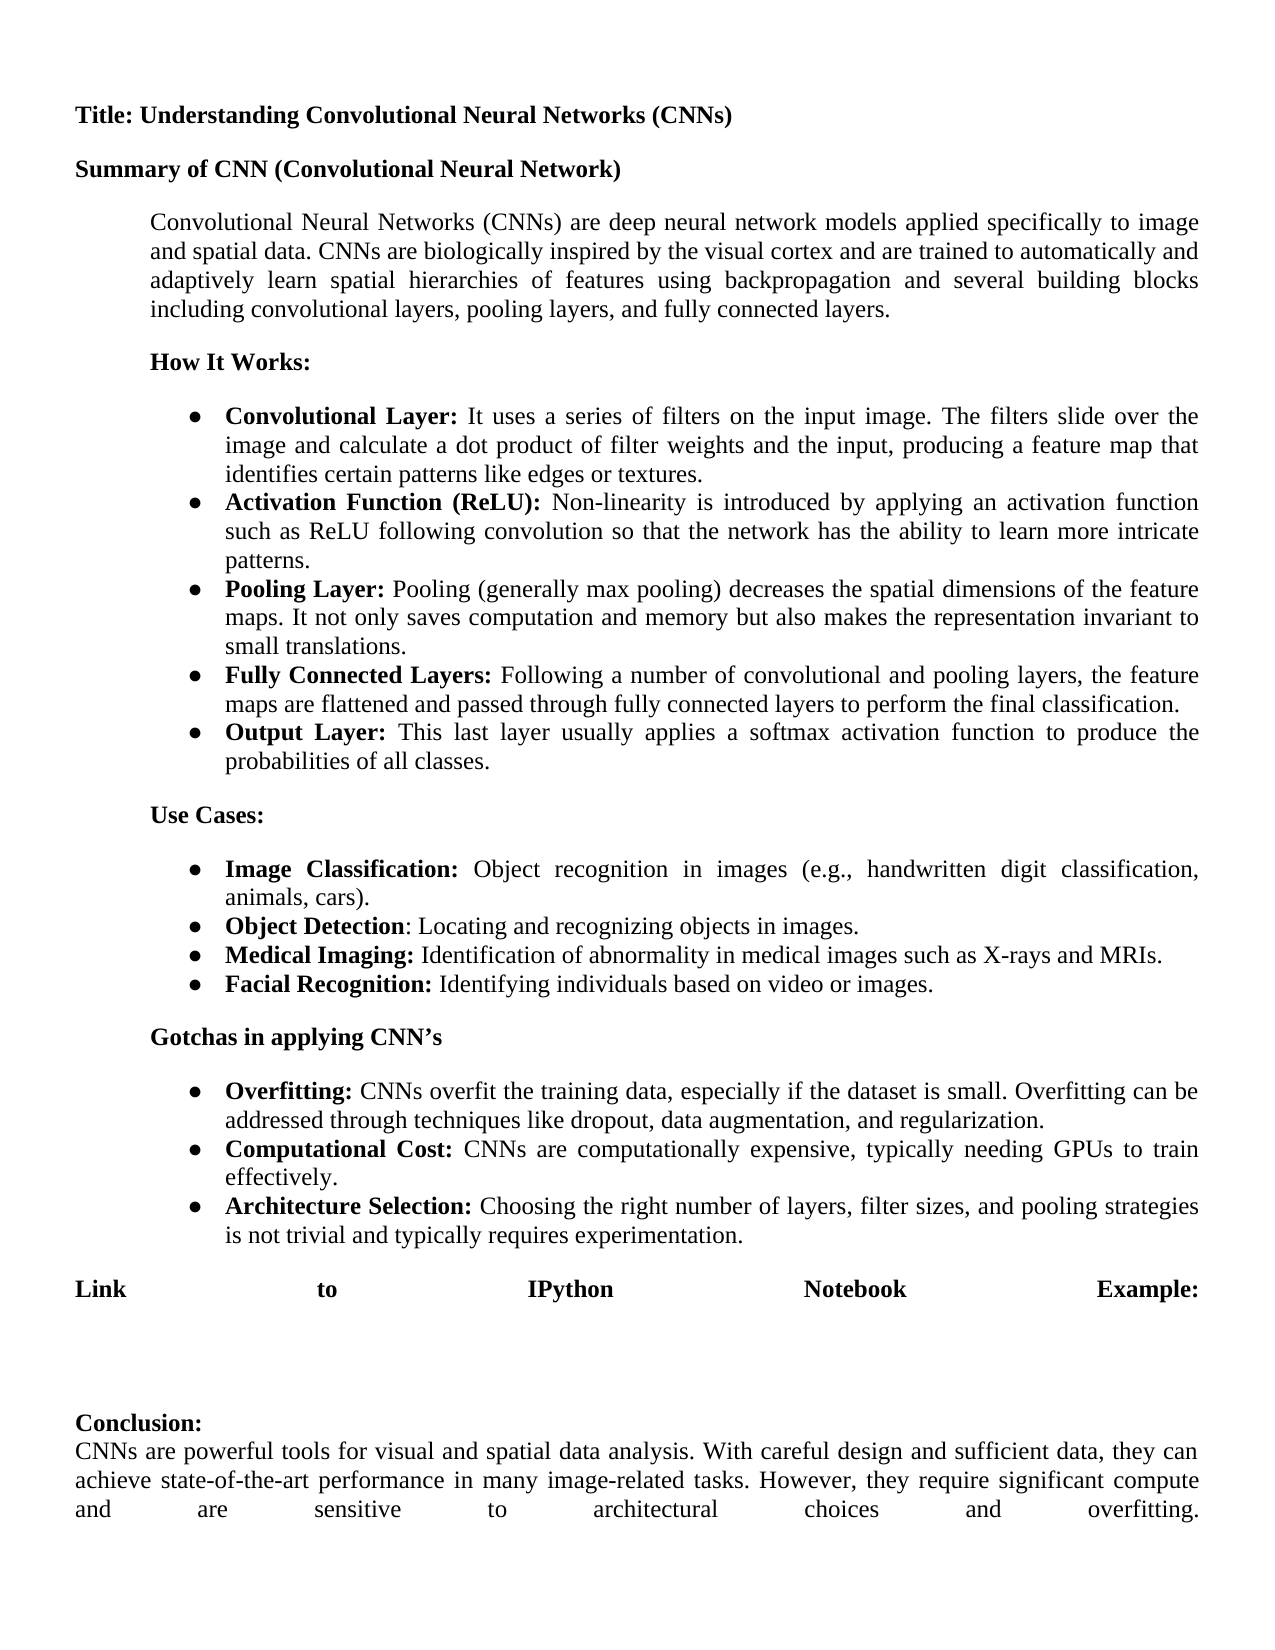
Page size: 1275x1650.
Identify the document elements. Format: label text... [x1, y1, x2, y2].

text Use Cases: [150, 800, 1200, 829]
list Activation Function (ReLU): Non-linearity is introduced by applying an activation function such as ReLU following convolution so that the network has the ability to learn more intricate patterns. [187, 487, 1200, 574]
list Fully Connected Layers: Following a number of convolutional and pooling layers, the feature maps are flattened and passed through fully connected layers to perform the final classification. [187, 660, 1200, 717]
text Summary of CNN (Convolutional Neural Network) [75, 154, 1200, 182]
text Link to IPython Notebook Example: [75, 1274, 1200, 1329]
text Conclusion: CNNs are powerful tools for visual and spatial data analysis. With careful design and sufficient data, they can achieve state-of-the-art performance in many image-related tasks. However, they require significant compute and are sensitive to architectural choices and overfitting. [75, 1408, 1200, 1549]
list Medical Imaging: Identification of abnormality in medical images such as X-rays and MRIs. [187, 940, 1200, 969]
text Title: Understanding Convolutional Neural Networks (CNNs) [75, 100, 1200, 129]
list Object Detection: Locating and recognizing objects in images. [187, 911, 1200, 940]
list Overfitting: CNNs overfit the training data, especially if the dataset is small. Overfitting can be addressed through techniques like dropout, data augmentation, and regularization. [187, 1076, 1200, 1134]
text How It Works: [150, 347, 1200, 376]
text Convolutional Neural Networks (CNNs) are deep neural network models applied specifically to image and spatial data. CNNs are biologically inspired by the visual cortex and are trained to automatically and adaptively learn spatial hierarchies of features using backpropagation and several building blocks including convolutional layers, pooling layers, and fully connected layers. [150, 207, 1200, 322]
list Facial Recognition: Identifying individuals based on video or images. [187, 969, 1200, 997]
text Gotchas in applying CNN’s [150, 1022, 1200, 1051]
list Computational Cost: CNNs are computationally expensive, typically needing GPUs to train effectively. [187, 1134, 1200, 1191]
list Image Classification: Object recognition in images (e.g., handwritten digit classification, animals, cars). [187, 854, 1200, 911]
list Convolutional Layer: It uses a series of filters on the input image. The filters slide over the image and calculate a dot product of filter weights and the input, producing a feature map that identifies certain patterns like edges or textures. [187, 401, 1200, 487]
list Pooling Layer: Pooling (generally max pooling) decreases the spatial dimensions of the feature maps. It not only saves computation and memory but also makes the representation invariant to small translations. [187, 574, 1200, 660]
list Architecture Selection: Choosing the right number of layers, filter sizes, and pooling strategies is not trivial and typically requires experimentation. [187, 1191, 1200, 1249]
list Output Layer: This last layer usually applies a softmax activation function to produce the probabilities of all classes. [187, 717, 1200, 775]
